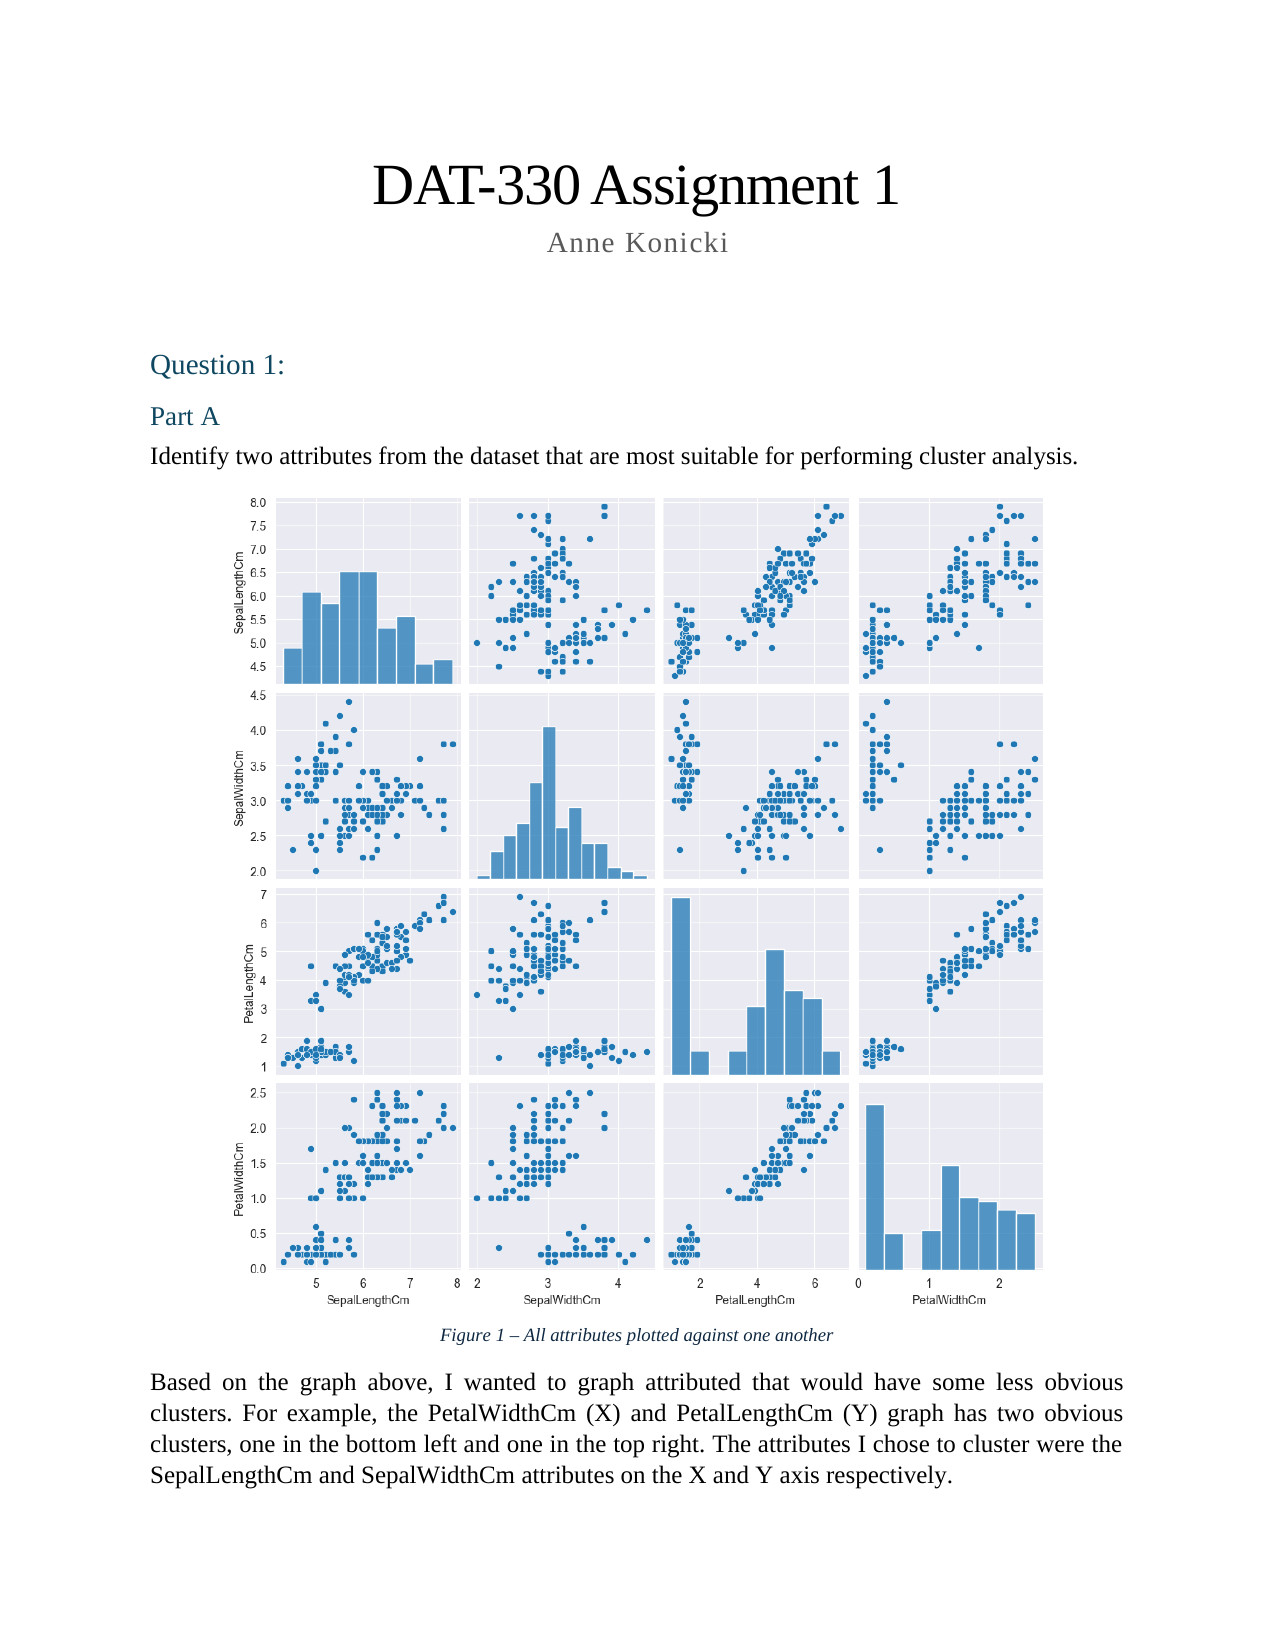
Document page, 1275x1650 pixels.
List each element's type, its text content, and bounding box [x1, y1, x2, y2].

subtitle Question 1: [150, 347, 1125, 380]
subtitle Anne Konicki [150, 225, 1125, 259]
text Based on the graph above, I wanted to graph attributed that would have some less obvious clusters. For example, the PetalWidthCm (X) and PetalLengthCm (Y) graph has two obvious clusters, one in the bottom left and one in the top right. The attributes I chose to cluster were the SepalLengthCm and SepalWidthCm attributes on the X and Y axis respectively. [150, 1367, 1125, 1488]
subtitle Part A [150, 399, 1125, 431]
title DAT-330 Assignment 1 [150, 150, 1125, 217]
text Identify two attributes from the dataset that are most suitable for performing cluster analysis. [150, 441, 1125, 470]
picture [225, 489, 1050, 1314]
